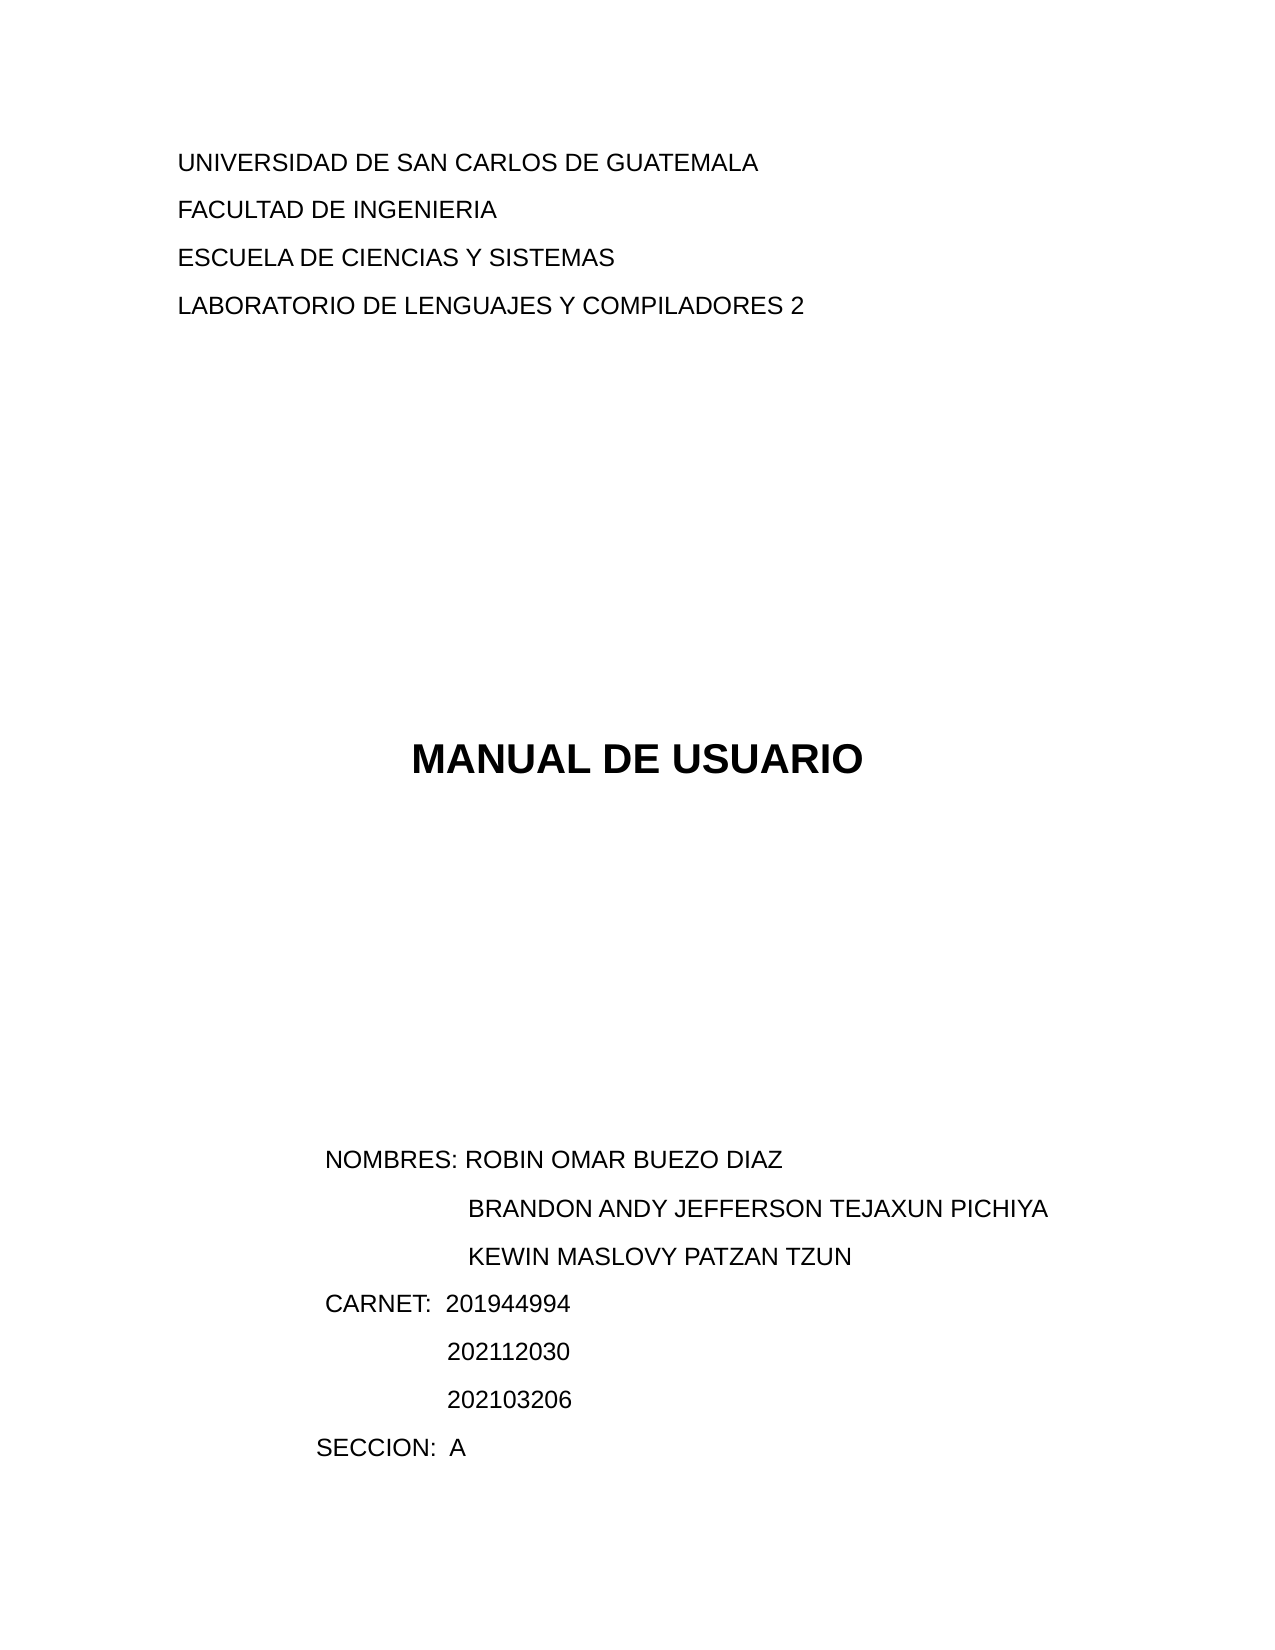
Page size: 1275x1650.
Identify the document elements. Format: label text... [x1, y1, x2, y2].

text 202112030 [177, 1337, 1098, 1366]
text 202103206 [177, 1385, 1098, 1414]
text ESCUELA DE CIENCIAS Y SISTEMAS [177, 243, 1098, 272]
text NOMBRES: ROBIN OMAR BUEZO DIAZ [177, 1145, 1098, 1174]
text BRANDON ANDY JEFFERSON TEJAXUN PICHIYA [177, 1194, 1098, 1223]
text UNIVERSIDAD DE SAN CARLOS DE GUATEMALA [177, 148, 1098, 176]
text CARNET: 201944994 [177, 1289, 1098, 1318]
text LABORATORIO DE LENGUAJES Y COMPILADORES 2 [177, 291, 1098, 319]
text FACULTAD DE INGENIERIA [177, 195, 1098, 224]
text SECCION: A [177, 1433, 1098, 1461]
text KEWIN MASLOVY PATZAN TZUN [177, 1242, 1098, 1271]
text MANUAL DE USUARIO [177, 735, 1098, 783]
